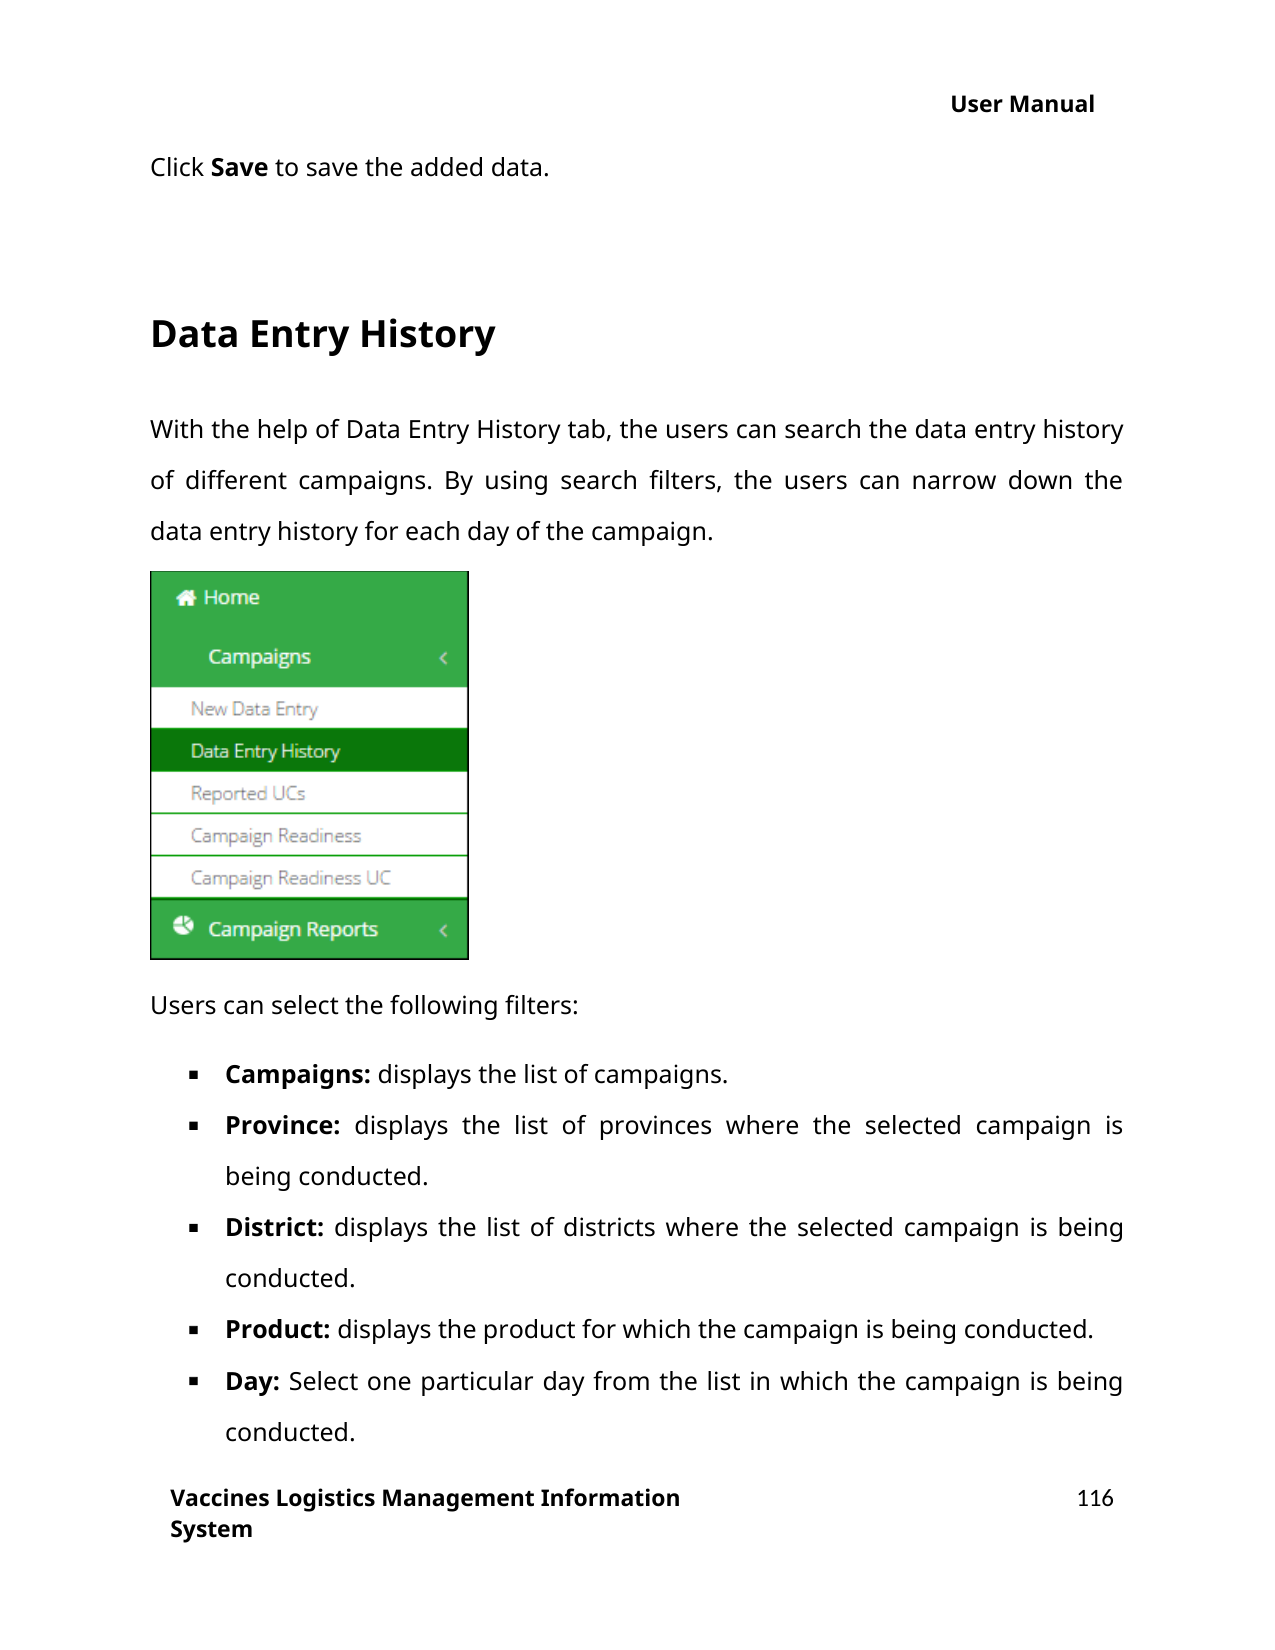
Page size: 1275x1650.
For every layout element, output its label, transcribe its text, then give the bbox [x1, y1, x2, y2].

list District: displays the list of districts where the selected campaign is being conducted. [187, 1210, 1125, 1295]
list Province: displays the list of provinces where the selected campaign is being conducted. [187, 1108, 1125, 1193]
text Users can select the following filters: [150, 988, 1125, 1022]
list Product: displays the product for which the campaign is being conducted. [187, 1312, 1125, 1346]
list Day: Select one particular day from the list in which the campaign is being conducted. [187, 1363, 1125, 1448]
text With the help of Data Entry History tab, the users can search the data entry history of different campaigns. By using search filters, the users can narrow down the data entry history for each day of the campaign. [150, 412, 1125, 548]
subtitle Data Entry History [150, 308, 1125, 359]
picture [150, 571, 469, 960]
list Campaigns: displays the list of campaigns. [187, 1057, 1125, 1091]
text Click Save to save the added data. [150, 150, 1125, 184]
